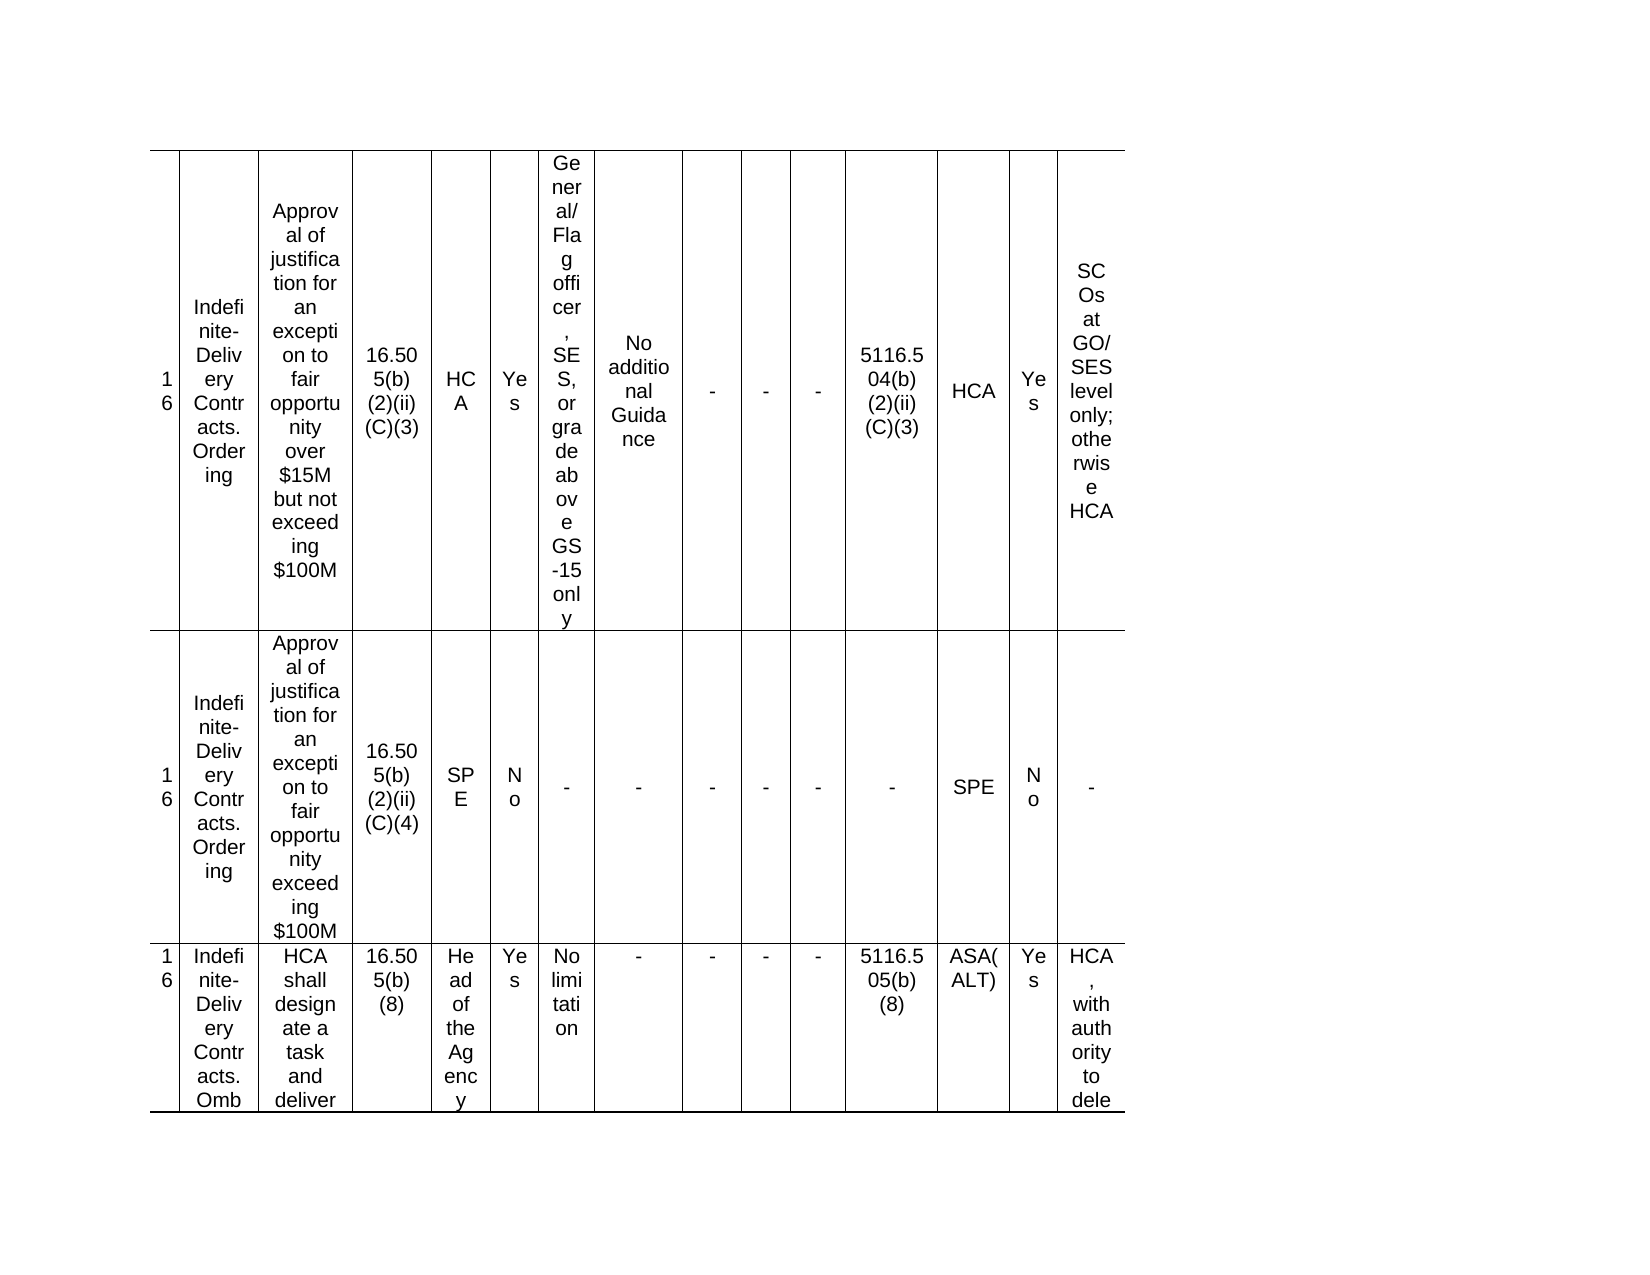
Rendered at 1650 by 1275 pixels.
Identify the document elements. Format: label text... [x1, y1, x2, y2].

table_cell - [791, 151, 845, 630]
table_cell General/Flag officer, SES, or grade above GS-15 only [539, 151, 594, 630]
table_cell Yes [491, 944, 538, 1111]
table_cell - [1058, 631, 1125, 943]
table_cell - [595, 631, 682, 943]
table_cell No limitation [539, 944, 594, 1111]
table_cell - [683, 944, 741, 1111]
table_cell Yes [1010, 151, 1057, 630]
table_cell ASA(ALT) [938, 944, 1009, 1111]
table_cell 5116.505(b)(8) [846, 944, 937, 1111]
table_cell No [491, 631, 538, 943]
table_cell - [683, 631, 741, 943]
table_cell 16 [150, 631, 179, 943]
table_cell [1058, 944, 1125, 1111]
table_cell HCA [938, 151, 1009, 630]
table_cell Approval of justification for an exception to fair opportunity exceeding $100M [259, 631, 352, 943]
table_cell SCOs at GO/SES level only; otherwise HCA [1058, 151, 1125, 630]
table_cell 16 [150, 151, 179, 630]
table_cell No [1010, 631, 1057, 943]
table_cell Yes [1010, 944, 1057, 1111]
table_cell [180, 944, 258, 1111]
table_cell 16 [150, 944, 179, 1111]
table_cell - [791, 631, 845, 943]
table_cell - [595, 944, 682, 1111]
table_cell SPE [938, 631, 1009, 943]
table_cell HCA [432, 151, 490, 630]
table_cell No additional Guidance [595, 151, 682, 630]
table_cell 16.505(b)(2)(ii)(C)(4) [353, 631, 431, 943]
table_cell - [791, 944, 845, 1111]
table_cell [259, 944, 352, 1111]
table_cell 5116.504(b)(2)(ii)(C)(3) [846, 151, 937, 630]
table_cell - [742, 151, 790, 630]
table_cell Approval of justification for an exception to fair opportunity over $15M but not exceeding $100M [259, 151, 352, 630]
table_cell - [742, 944, 790, 1111]
table_cell 16.505(b)(8) [353, 944, 431, 1111]
table_cell - [683, 151, 741, 630]
table_cell Indefinite-Delivery Contracts. Ordering [180, 631, 258, 943]
table_cell Yes [491, 151, 538, 630]
table_cell SPE [432, 631, 490, 943]
table_cell - [539, 631, 594, 943]
table_cell Head of the Agency [432, 944, 490, 1111]
table_cell 16.505(b)(2)(ii)(C)(3) [353, 151, 431, 630]
table_cell - [846, 631, 937, 943]
table_cell Indefinite-Delivery Contracts. Ordering [180, 151, 258, 630]
table_cell - [742, 631, 790, 943]
